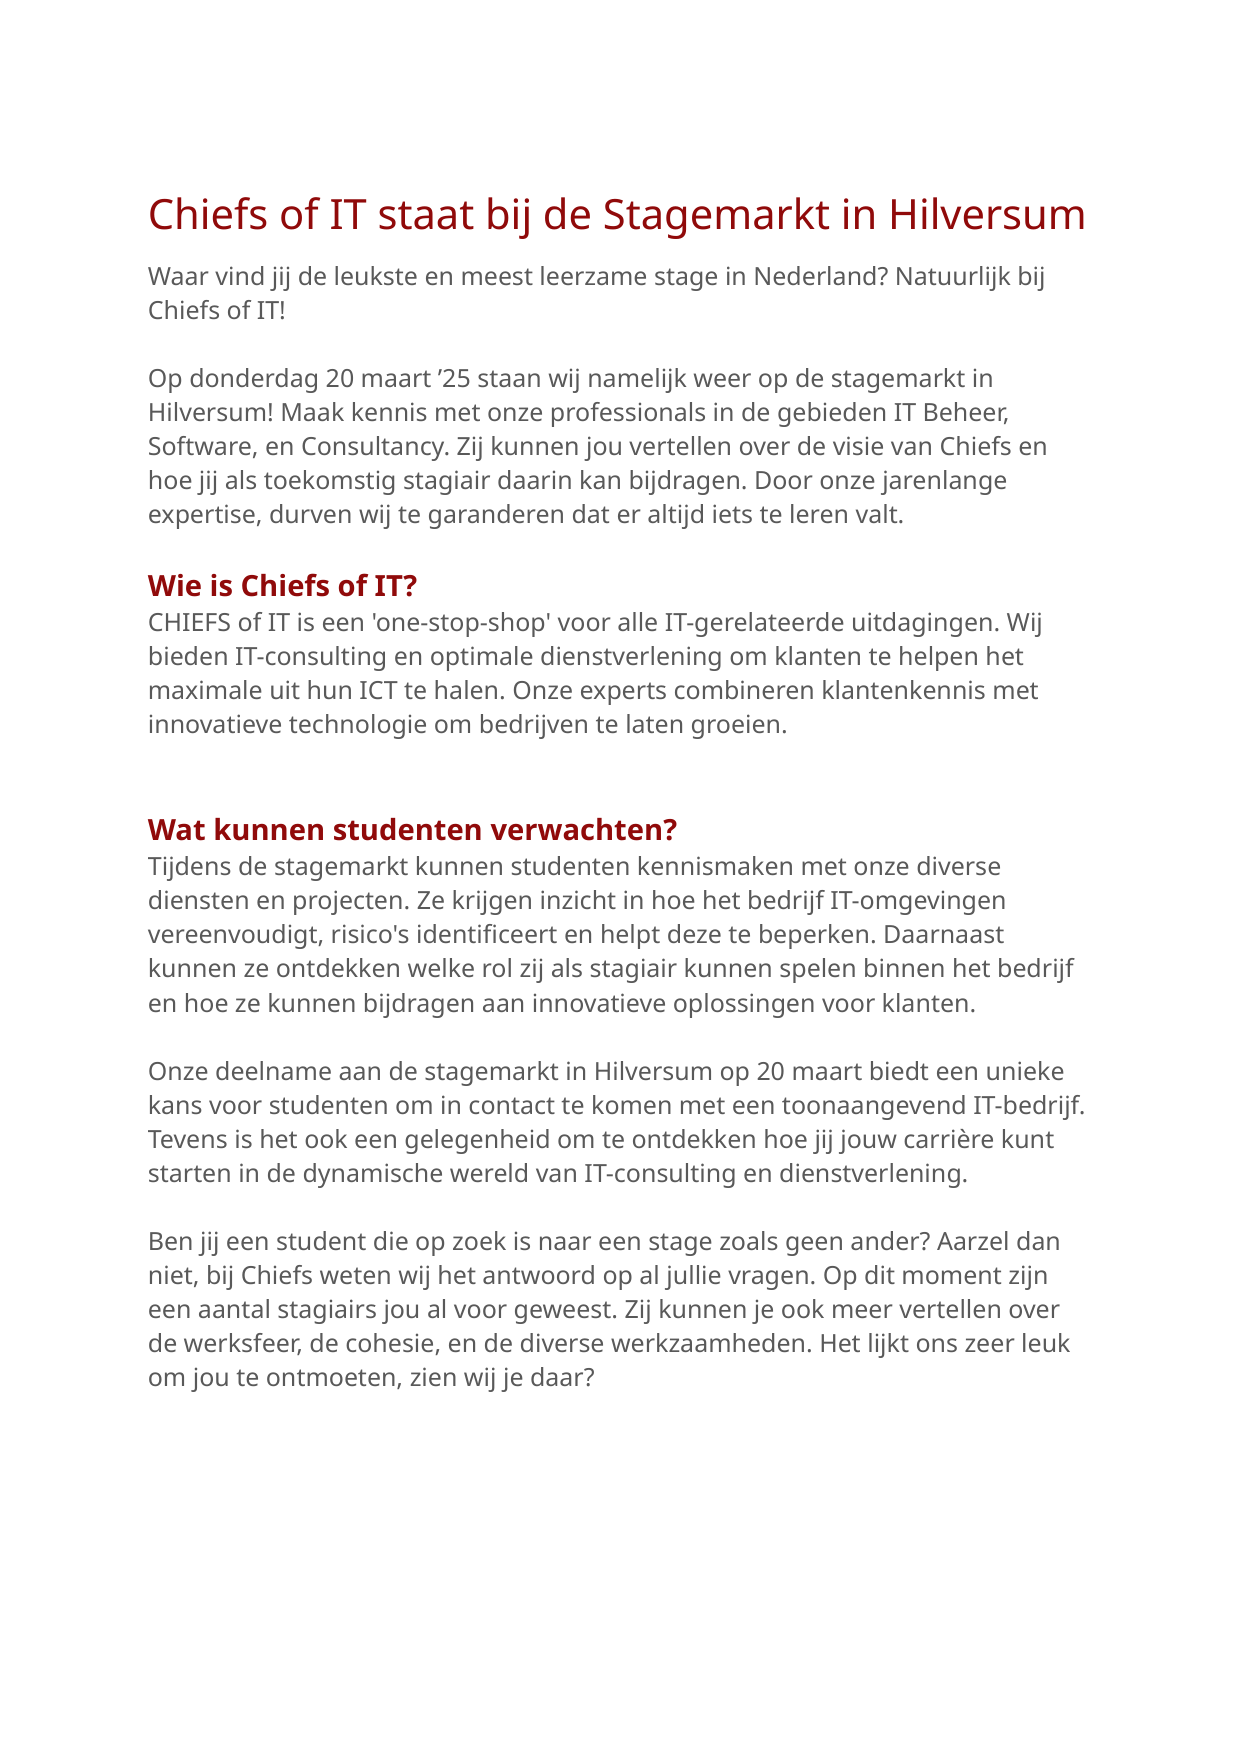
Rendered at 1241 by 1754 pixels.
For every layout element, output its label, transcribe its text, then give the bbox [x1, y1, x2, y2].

text Tijdens de stagemarkt kunnen studenten kennismaken met onze diverse diensten en projecten. Ze krijgen inzicht in hoe het bedrijf IT-omgevingen vereenvoudigt, risico's identificeert en helpt deze te beperken. Daarnaast kunnen ze ontdekken welke rol zij als stagiair kunnen spelen binnen het bedrijf en hoe ze kunnen bijdragen aan innovatieve oplossingen voor klanten. [148, 849, 1093, 1019]
text Wie is Chiefs of IT? [148, 565, 1093, 605]
subtitle Chiefs of IT staat bij de Stagemarkt in Hilversum [148, 185, 1093, 242]
text Ben jij een student die op zoek is naar een stage zoals geen ander? Aarzel dan niet, bij Chiefs weten wij het antwoord op al jullie vragen. Op dit moment zijn een aantal stagiairs jou al voor geweest. Zij kunnen je ook meer vertellen over de werksfeer, de cohesie, en de diverse werkzaamheden. Het lijkt ons zeer leuk om jou te ontmoeten, zien wij je daar? [148, 1224, 1093, 1394]
text Wat kunnen studenten verwachten? [148, 809, 1093, 849]
text Op donderdag 20 maart ’25 staan wij namelijk weer op de stagemarkt in Hilversum! Maak kennis met onze professionals in de gebieden IT Beheer, Software, en Consultancy. Zij kunnen jou vertellen over de visie van Chiefs en hoe jij als toekomstig stagiair daarin kan bijdragen. Door onze jarenlange expertise, durven wij te garanderen dat er altijd iets te leren valt. [148, 361, 1093, 531]
text Waar vind jij de leukste en meest leerzame stage in Nederland? Natuurlijk bij Chiefs of IT! [148, 259, 1093, 327]
text Onze deelname aan de stagemarkt in Hilversum op 20 maart biedt een unieke kans voor studenten om in contact te komen met een toonaangevend IT-bedrijf. Tevens is het ook een gelegenheid om te ontdekken hoe jij jouw carrière kunt starten in de dynamische wereld van IT-consulting en dienstverlening. [148, 1053, 1093, 1189]
text CHIEFS of IT is een 'one-stop-shop' voor alle IT-gerelateerde uitdagingen. Wij bieden IT-consulting en optimale dienstverlening om klanten te helpen het maximale uit hun ICT te halen. Onze experts combineren klantenkennis met innovatieve technologie om bedrijven te laten groeien. [148, 605, 1093, 741]
